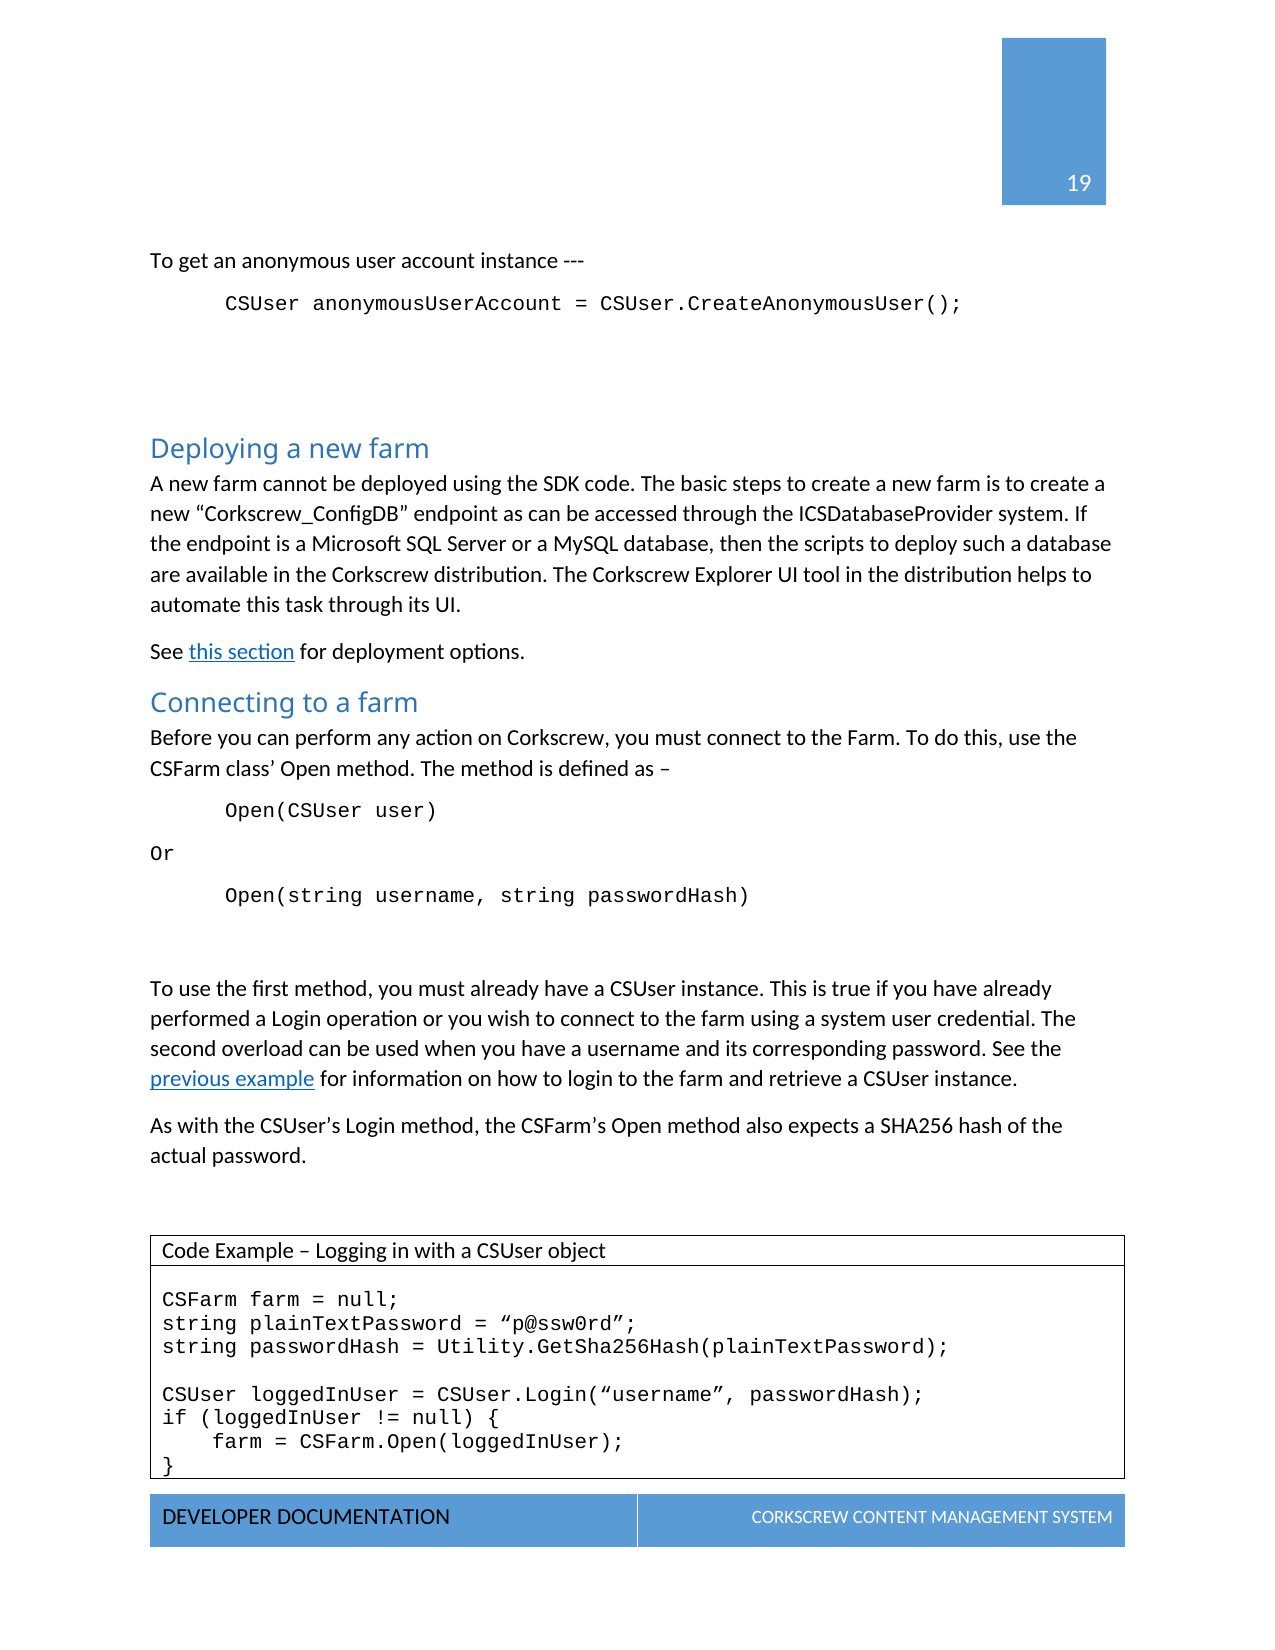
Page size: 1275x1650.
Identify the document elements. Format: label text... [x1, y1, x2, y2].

text Or [150, 843, 1125, 866]
text A new farm cannot be deployed using the SDK code. The basic steps to create a new farm is to create a new “Corkscrew_ConfigDB” endpoint as can be accessed through the ICSDatabaseProvider system. If the endpoint is a Microsoft SQL Server or a MySQL database, then the scripts to deploy such a database are available in the Corkscrew distribution. The Corkscrew Explorer UI tool in the distribution helps to automate this task through its UI. [150, 469, 1125, 618]
subtitle Deploying a new farm [150, 429, 1125, 466]
table_cell CSFarm farm = null; string plainTextPassword = “p@ssw0rd”; string passwordHash = Utility.GetSha256Hash(plainTextPassword); CSUser loggedInUser = CSUser.Login(“username”, passwordHash); if (loggedInUser != null) { farm = CSFarm.Open(loggedInUser); } [151, 1266, 1124, 1478]
text CSUser anonymousUserAccount = CSUser.CreateAnonymousUser(); [225, 293, 1125, 317]
text As with the CSUser’s Login method, the CSFarm’s Open method also expects a SHA256 hash of the actual password. [150, 1111, 1125, 1170]
text Open(CSUser user) [225, 801, 1125, 824]
text Open(string username, string passwordHash) [225, 885, 1125, 908]
text To use the first method, you must already have a CSUser instance. This is true if you have already performed a Login operation or you wish to connect to the farm using a system user credential. The second overload can be used when you have a username and its corresponding password. See the previous example for information on how to login to the farm and retrieve a CSUser instance. [150, 974, 1125, 1093]
text See this section for deployment options. [150, 637, 1125, 665]
subtitle Connecting to a farm [150, 684, 1125, 721]
text To get an anonymous user account instance --- [150, 150, 1125, 274]
text Before you can perform any action on Corkscrew, you must connect to the Farm. To do this, use the CSFarm class’ Open method. The method is defined as – [150, 723, 1125, 782]
table_header Code Example – Logging in with a CSUser object [151, 1236, 1124, 1264]
